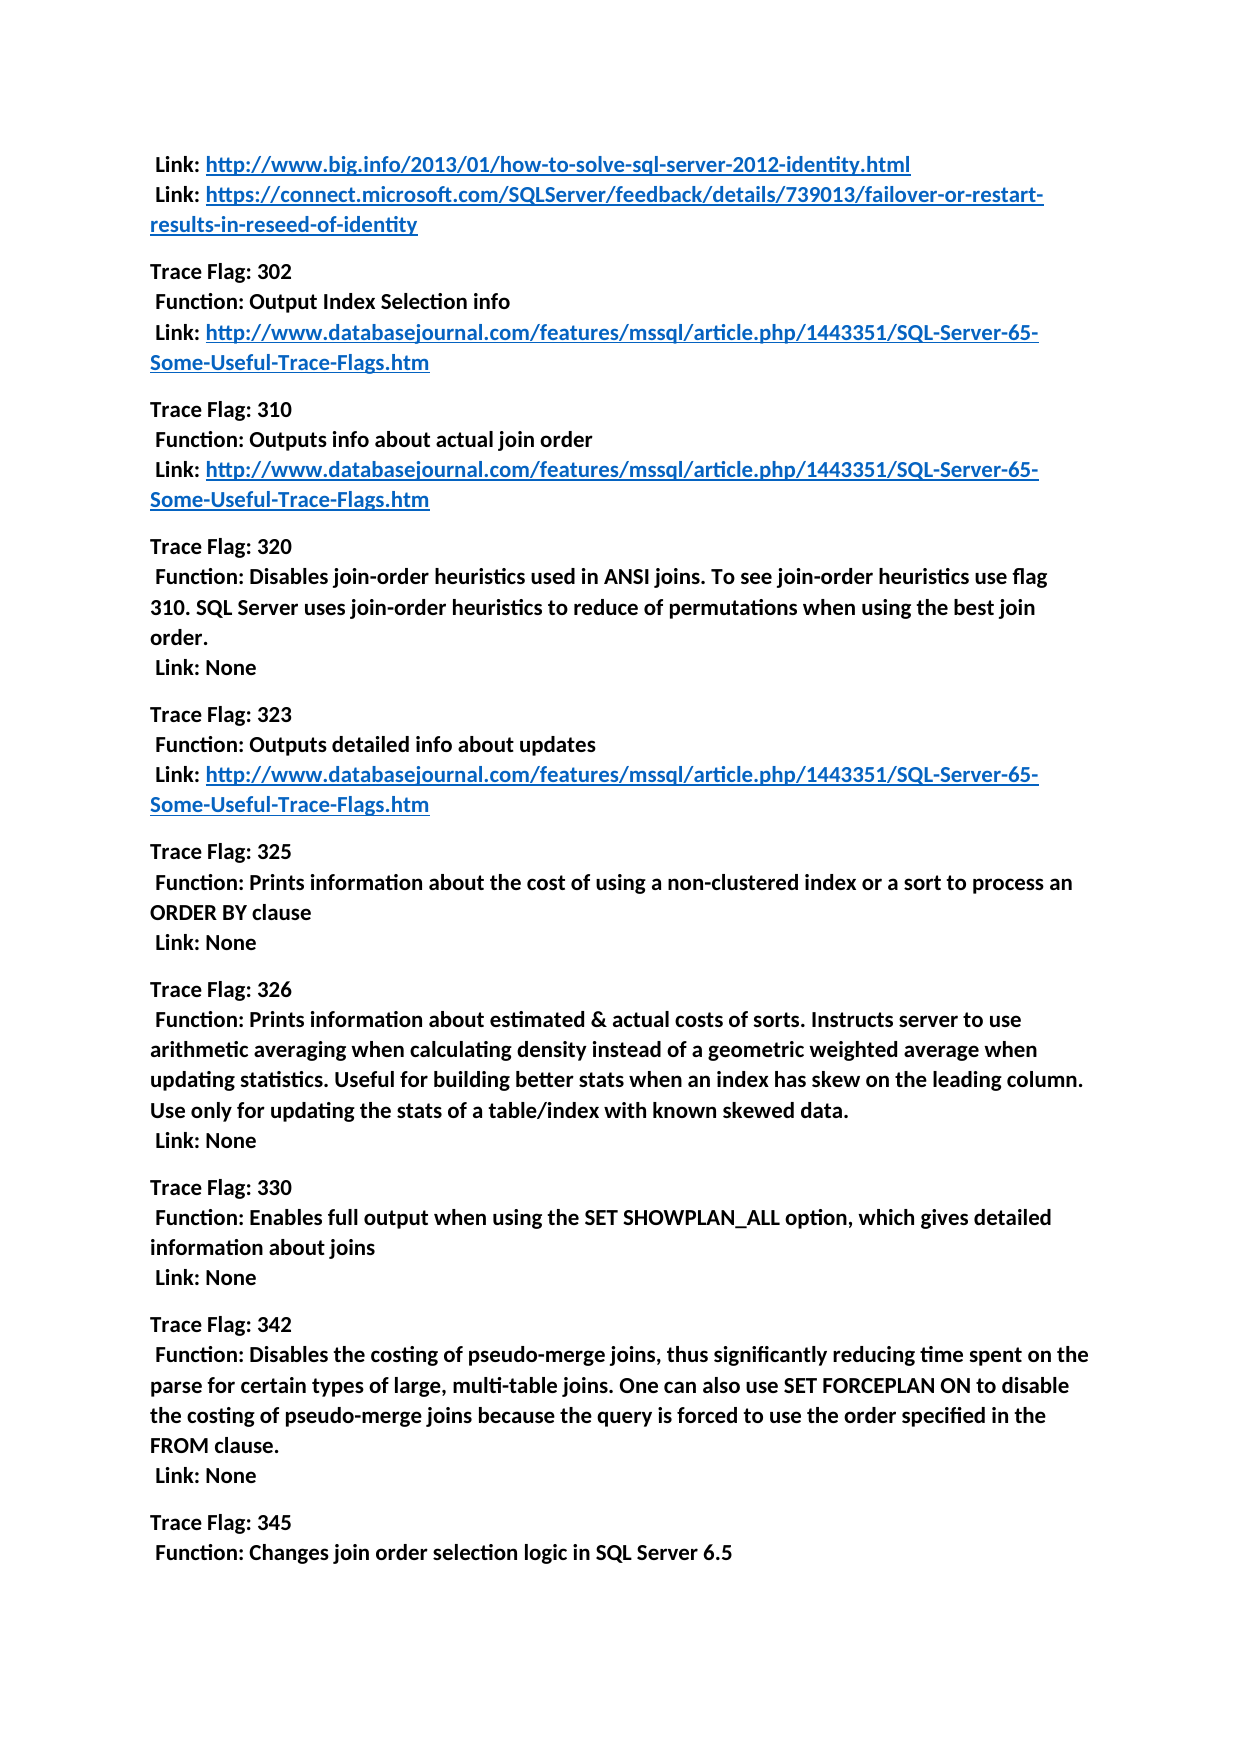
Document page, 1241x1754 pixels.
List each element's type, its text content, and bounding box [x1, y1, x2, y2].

text Trace Flag: 323 Function: Outputs detailed info about updates Link: http://www.databasejournal.com/features/mssql/article.php/1443351/SQL-Server-65-Some-Useful-Trace-Flags.htm [150, 700, 1090, 819]
text Trace Flag: 342 Function: Disables the costing of pseudo-merge joins, thus significantly reducing time spent on the parse for certain types of large, multi-table joins. One can also use SET FORCEPLAN ON to disable the costing of pseudo-merge joins because the query is forced to use the order specified in the FROM clause. Link: None [150, 1310, 1090, 1489]
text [150, 1508, 1090, 1567]
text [150, 150, 1090, 238]
text Trace Flag: 326 Function: Prints information about estimated & actual costs of sorts. Instructs server to use arithmetic averaging when calculating density instead of a geometric weighted average when updating statistics. Useful for building better stats when an index has skew on the leading column. Use only for updating the stats of a table/index with known skewed data. Link: None [150, 975, 1090, 1154]
text Trace Flag: 320 Function: Disables join-order heuristics used in ANSI joins. To see join-order heuristics use flag 310. SQL Server uses join-order heuristics to reduce of permutations when using the best join order. Link: None [150, 532, 1090, 681]
text Trace Flag: 325 Function: Prints information about the cost of using a non-clustered index or a sort to process an ORDER BY clause Link: None [150, 837, 1090, 956]
text Trace Flag: 330 Function: Enables full output when using the SET SHOWPLAN_ALL option, which gives detailed information about joins Link: None [150, 1173, 1090, 1292]
text Trace Flag: 310 Function: Outputs info about actual join order Link: http://www.databasejournal.com/features/mssql/article.php/1443351/SQL-Server-65-Some-Useful-Trace-Flags.htm [150, 395, 1090, 513]
text Trace Flag: 302 Function: Output Index Selection info Link: http://www.databasejournal.com/features/mssql/article.php/1443351/SQL-Server-65-Some-Useful-Trace-Flags.htm [150, 257, 1090, 376]
